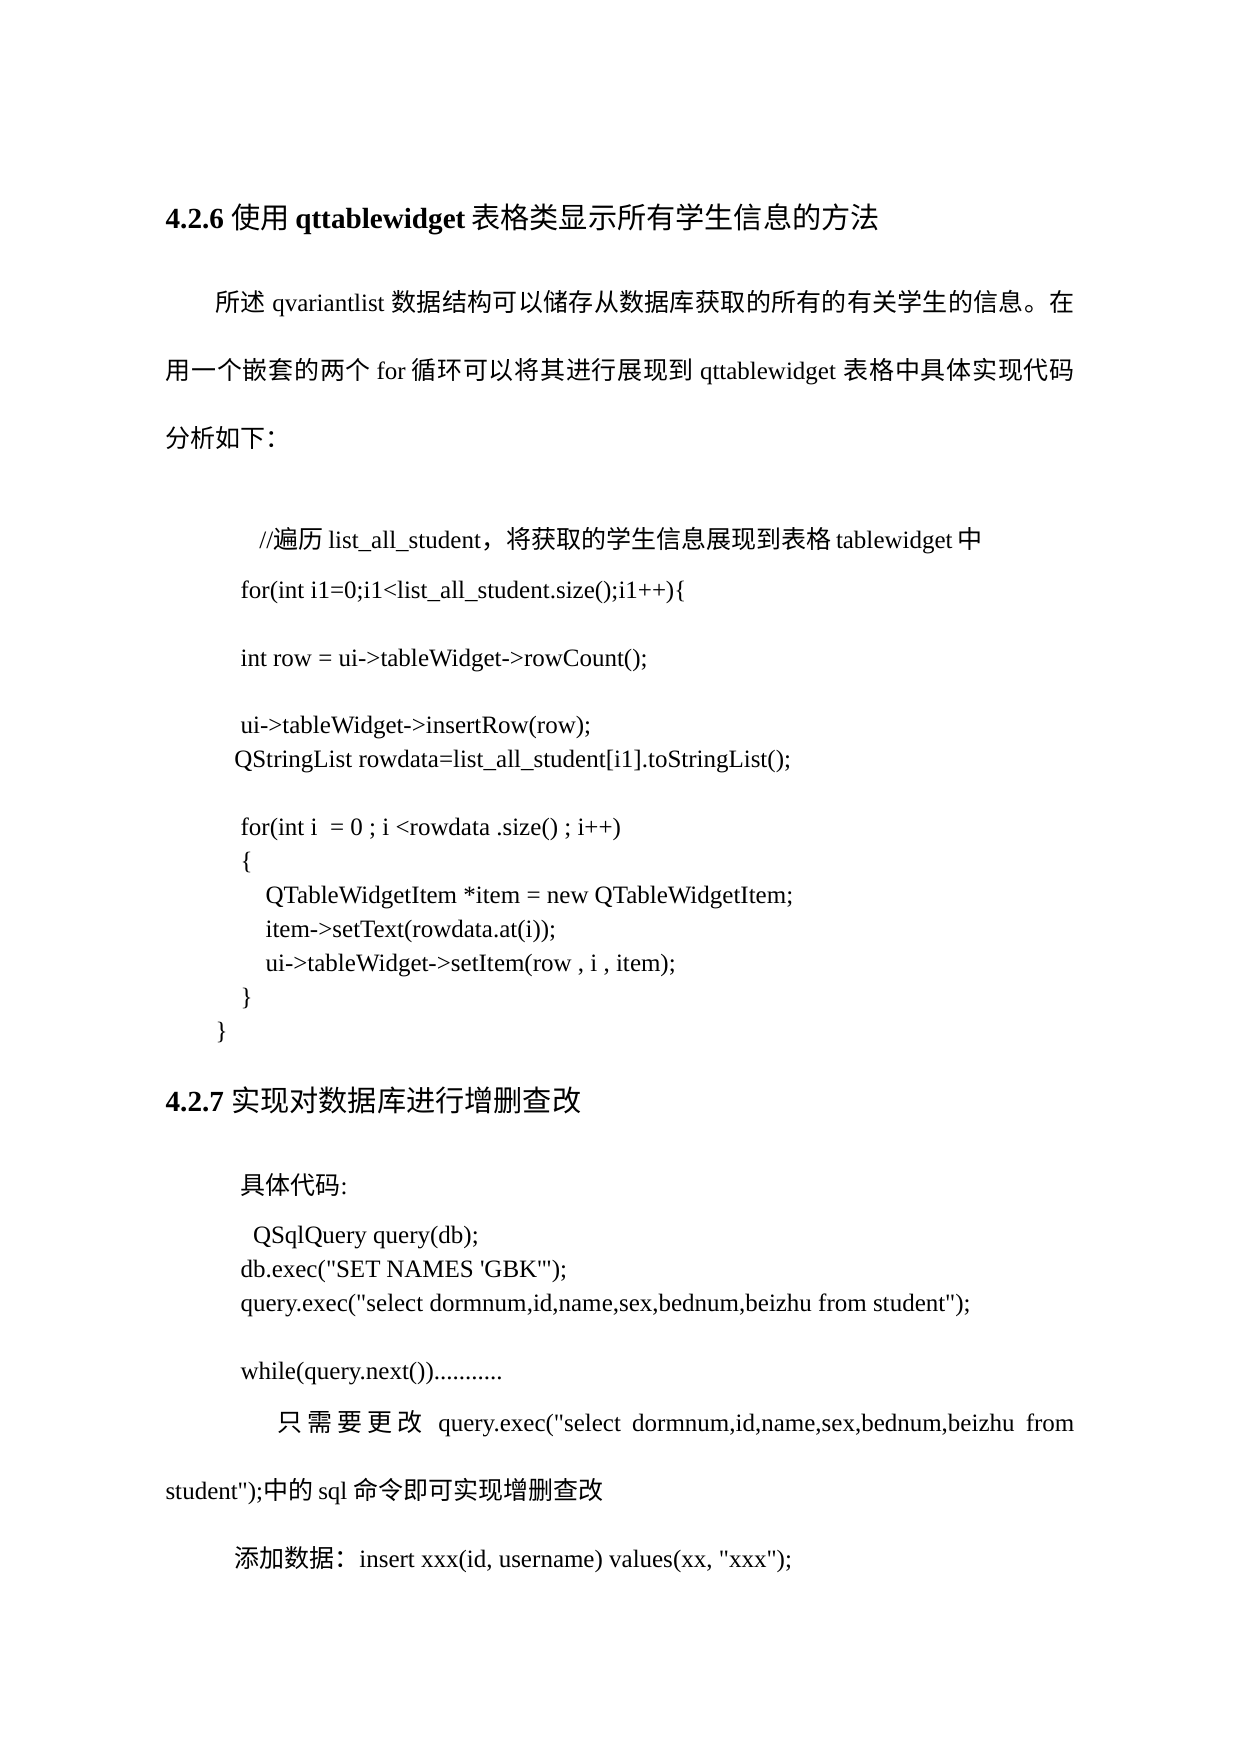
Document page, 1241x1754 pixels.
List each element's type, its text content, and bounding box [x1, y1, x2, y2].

text ui->tableWidget->insertRow(row); [165, 708, 1075, 742]
text //遍历list_all_student，将获取的学生信息展现到表格tablewidget中 [165, 504, 1075, 572]
text ui->tableWidget->setItem(row , i , item); [165, 946, 1075, 979]
text item->setText(rowdata.at(i)); [165, 912, 1075, 946]
text } [165, 1013, 1075, 1047]
text 添加数据：insert xxx(id, username) values(xx, "xxx"); [165, 1523, 1075, 1591]
text while(query.next())........... [165, 1353, 1075, 1387]
text for(int i = 0 ; i <rowdata .size() ; i++) [165, 810, 1075, 844]
text 只需要更改 query.exec("select dormnum,id,name,sex,bednum,beizhu from student");中的sql 命令即可实现增删查改 [165, 1387, 1075, 1523]
text QStringList rowdata=list_all_student[i1].toStringList(); [165, 742, 1075, 776]
text QSqlQuery query(db); [165, 1217, 1075, 1251]
text for(int i1=0;i1<list_all_student.size();i1++){ [165, 572, 1075, 606]
text 具体代码: [165, 1149, 1075, 1217]
text { [165, 844, 1075, 878]
subtitle 4.2.7 实现对数据库进行增删查改 [165, 1064, 1075, 1132]
text int row = ui->tableWidget->rowCount(); [165, 640, 1075, 674]
text db.exec("SET NAMES 'GBK'"); [165, 1251, 1075, 1285]
text } [165, 979, 1075, 1013]
text query.exec("select dormnum,id,name,sex,bednum,beizhu from student"); [165, 1285, 1075, 1319]
text 所述 qvariantlist 数据结构可以储存从数据库获取的所有的有关学生的信息。在用一个嵌套的两个for循环可以将其进行展现到qttablewidget 表格中具体实现代码分析如下： [165, 266, 1075, 470]
text QTableWidgetItem *item = new QTableWidgetItem; [165, 878, 1075, 912]
subtitle 4.2.6 使用qttablewidget表格类显示所有学生信息的方法 [165, 182, 1075, 249]
